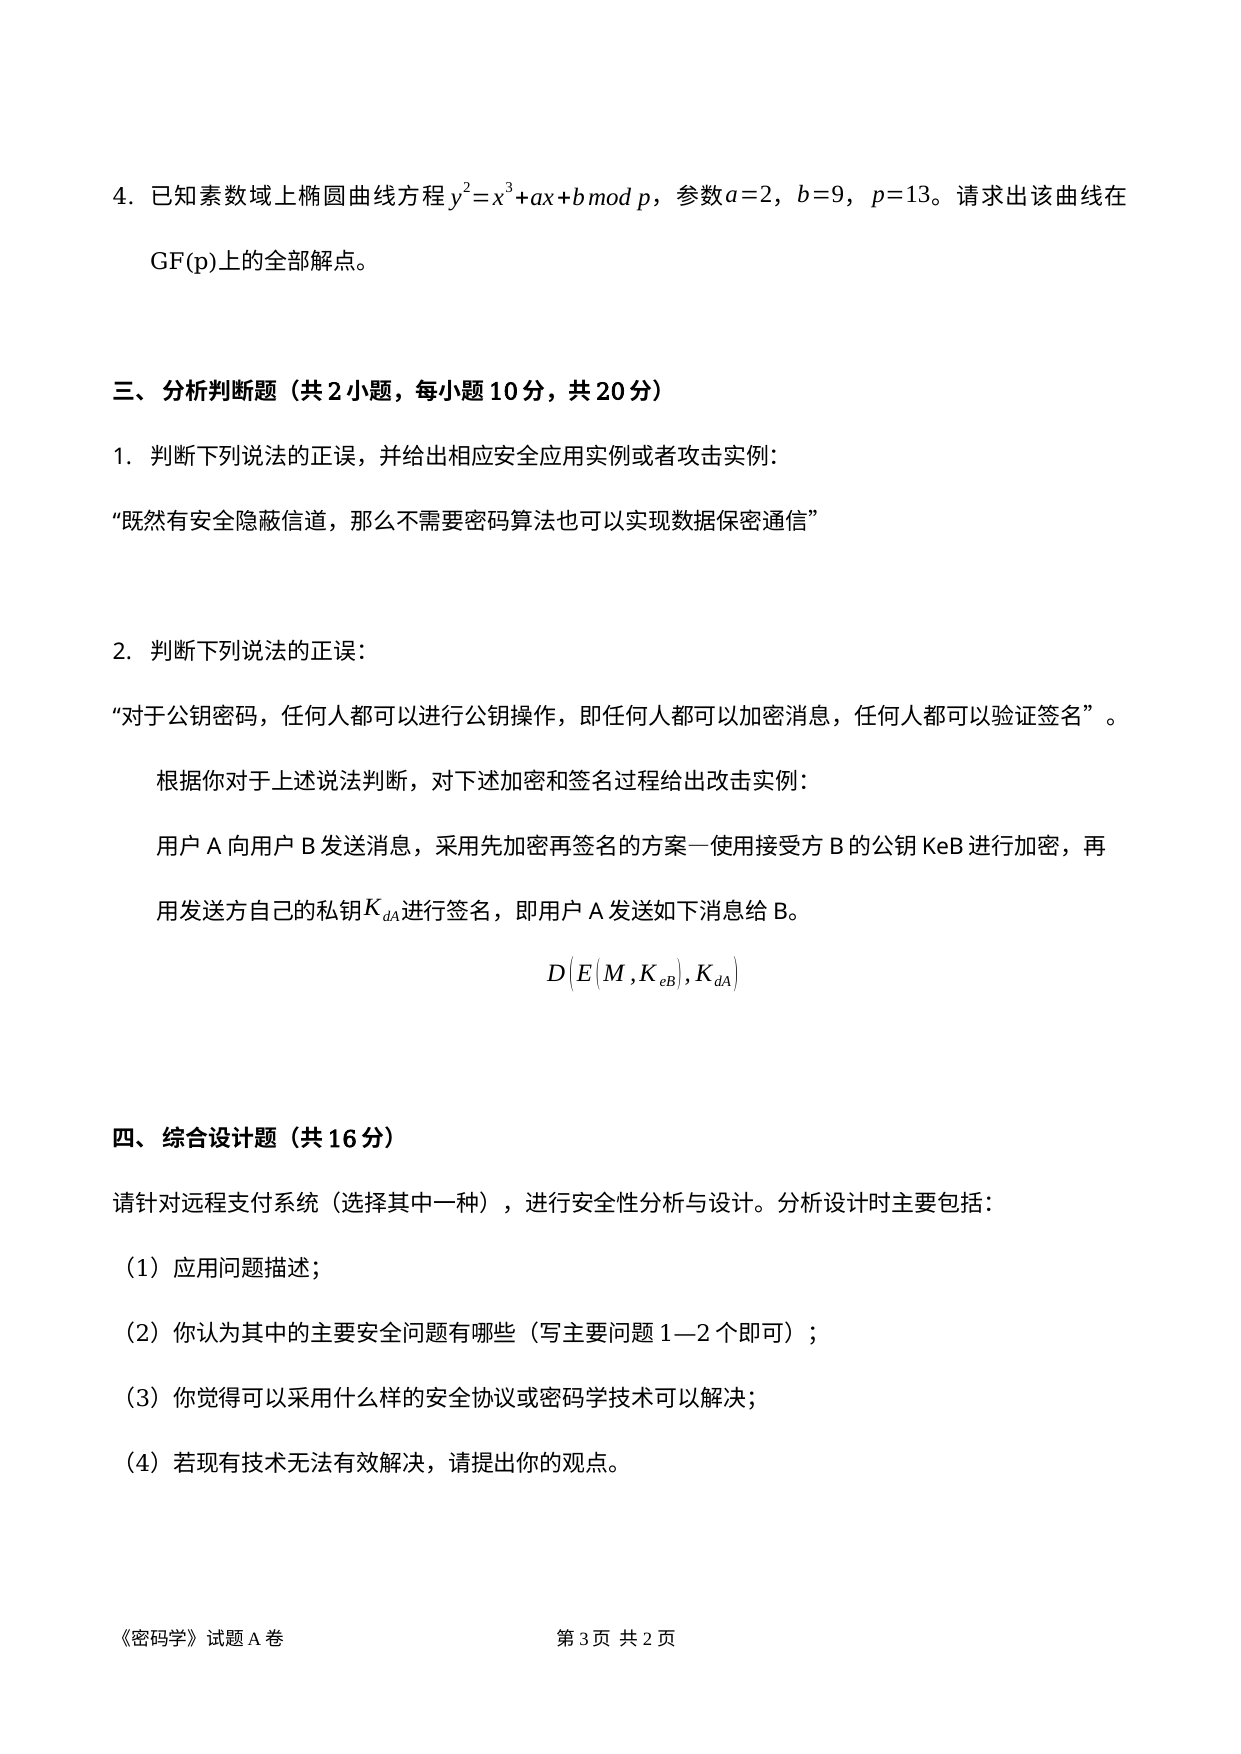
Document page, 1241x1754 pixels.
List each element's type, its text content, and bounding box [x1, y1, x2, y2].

list 已知素数域上椭圆曲线方程，参数，，。请求出该曲线在GF(p)上的全部解点。 [112, 162, 1128, 292]
list 判断下列说法的正误： [112, 617, 1128, 682]
text “对于公钥密码，任何人都可以进行公钥操作，即任何人都可以加密消息，任何人都可以验证签名”。 [112, 682, 1128, 747]
text 用户A 向用户B发送消息，采用先加密再签名的方案—使用接受方B的公钥KeB进行加密，再用发送方自己的私钥进行签名，即用户A发送如下消息给B。 [156, 812, 1128, 942]
text “既然有安全隐蔽信道，那么不需要密码算法也可以实现数据保密通信” [112, 487, 1128, 552]
text （3）你觉得可以采用什么样的安全协议或密码学技术可以解决； [112, 1364, 1128, 1429]
text 请针对远程支付系统（选择其中一种），进行安全性分析与设计。分析设计时主要包括： [112, 1169, 1128, 1234]
text （1）应用问题描述； [112, 1234, 1128, 1299]
list 判断下列说法的正误，并给出相应安全应用实例或者攻击实例： [112, 422, 1128, 487]
list 分析判断题（共2小题，每小题10分，共20分） [112, 357, 1128, 422]
text （4）若现有技术无法有效解决，请提出你的观点。 [112, 1429, 1128, 1494]
text （2）你认为其中的主要安全问题有哪些（写主要问题1—2个即可）； [112, 1299, 1128, 1364]
text 根据你对于上述说法判断，对下述加密和签名过程给出改击实例： [112, 747, 1128, 812]
list 综合设计题（共16分） [112, 1104, 1128, 1169]
